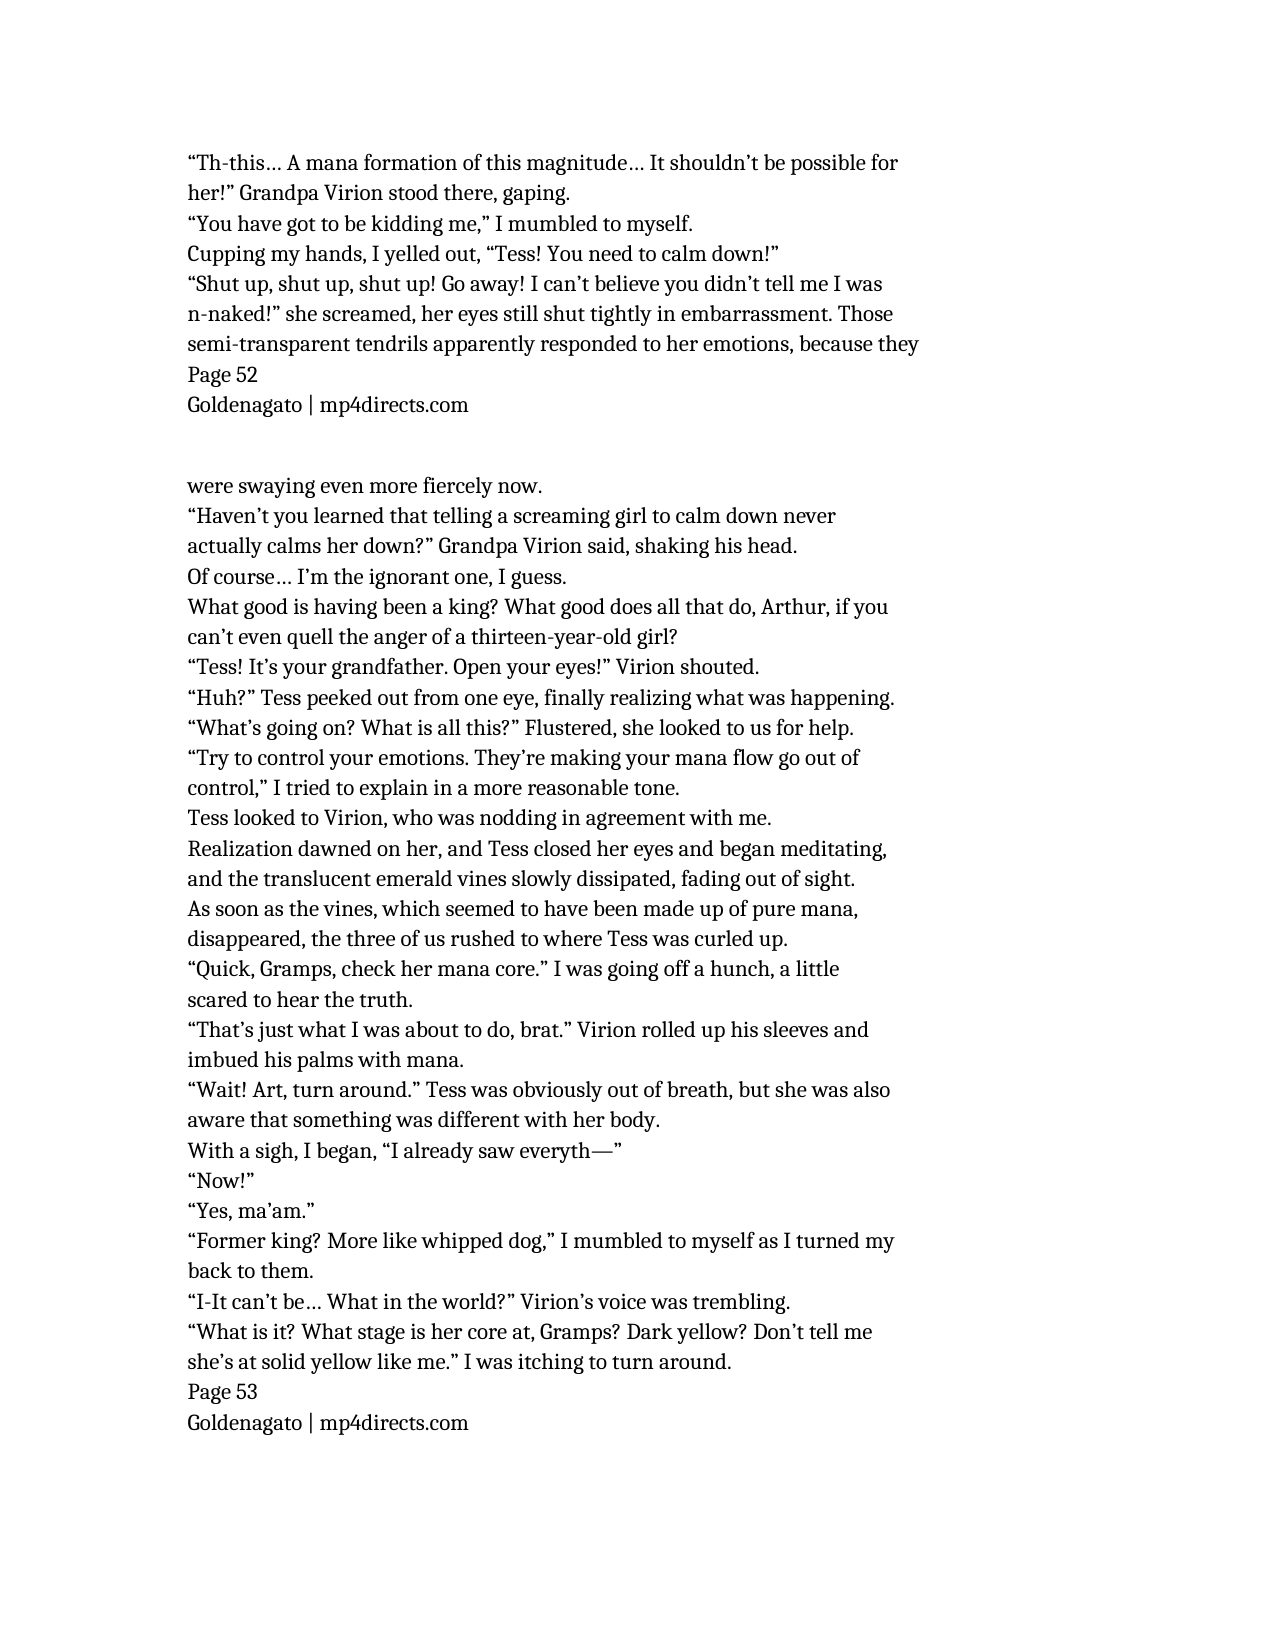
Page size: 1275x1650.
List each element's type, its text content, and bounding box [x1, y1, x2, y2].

text were swaying even more fiercely now. “Haven’t you learned that telling a screaming girl to calm down never actually calms her down?” Grandpa Virion said, shaking his head. Of course… I’m the ignorant one, I guess. What good is having been a king? What good does all that do, Arthur, if you can’t even quell the anger of a thirteen-year-old girl? “Tess! It’s your grandfather. Open your eyes!” Virion shouted. “Huh?” Tess peeked out from one eye, finally realizing what was happening. “What’s going on? What is all this?” Flustered, she looked to us for help. “Try to control your emotions. They’re making your mana flow go out of control,” I tried to explain in a more reasonable tone. Tess looked to Virion, who was nodding in agreement with me. Realization dawned on her, and Tess closed her eyes and began meditating, and the translucent emerald vines slowly dissipated, fading out of sight. As soon as the vines, which seemed to have been made up of pure mana, disappeared, the three of us rushed to where Tess was curled up. “Quick, Gramps, check her mana core.” I was going off a hunch, a little scared to hear the truth. “That’s just what I was about to do, brat.” Virion rolled up his sleeves and imbued his palms with mana. “Wait! Art, turn around.” Tess was obviously out of breath, but she was also aware that something was different with her body. With a sigh, I began, “I already saw everyth—” “Now!” “Yes, ma’am.” “Former king? More like whipped dog,” I mumbled to myself as I turned my back to them. “I-It can’t be… What in the world?” Virion’s voice was trembling. “What is it? What stage is her core at, Gramps? Dark yellow? Don’t tell me she’s at solid yellow like me.” I was itching to turn around. Page 53 Goldenagato | mp4directs.com [187, 473, 1087, 1466]
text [187, 150, 1087, 448]
